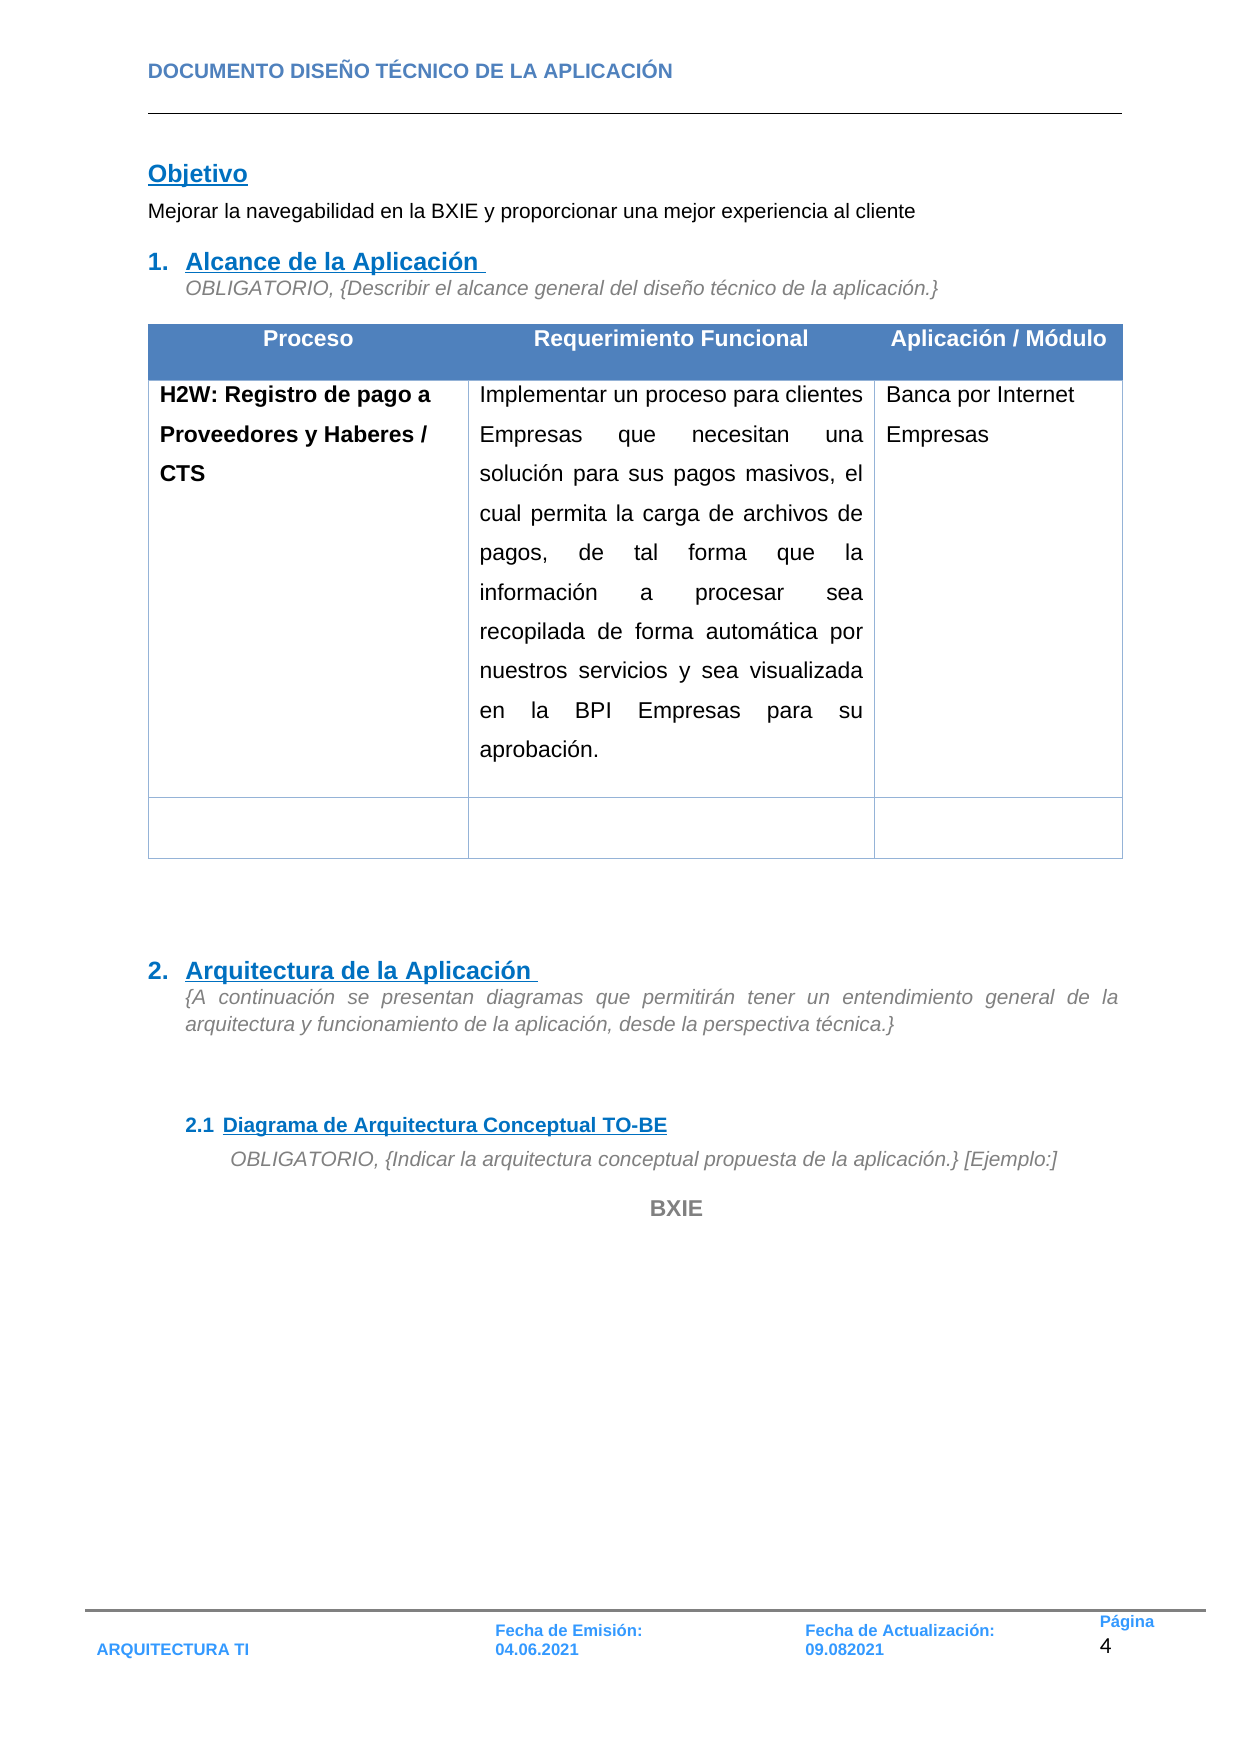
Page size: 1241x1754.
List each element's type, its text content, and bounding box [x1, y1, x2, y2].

subtitle Alcance de la Aplicación [148, 247, 1122, 276]
table_header Proceso [149, 325, 468, 380]
table_cell Implementar un proceso para clientes Empresas que necesitan una solución para sus pagos masivos, el cual permita la carga de archivos de pagos, de tal forma que la información a procesar sea recopilada de forma automática por nuestros servicios y sea visualizada en la BPI Empresas para su aprobación. [469, 381, 874, 797]
subtitle Objetivo [148, 159, 1122, 188]
table_header Requerimiento Funcional [469, 325, 874, 380]
subtitle Arquitectura de la Aplicación [148, 956, 1122, 984]
table_header Aplicación / Módulo [875, 325, 1122, 380]
text OBLIGATORIO, {Indicar la arquitectura conceptual propuesta de la aplicación.} [Ejemplo:] [230, 1147, 1122, 1171]
table_cell [875, 798, 1122, 858]
table_cell H2W: Registro de pago a Proveedores y Haberes / CTS [149, 381, 468, 797]
text BXIE [230, 1195, 1122, 1221]
text Mejorar la navegabilidad en la BXIE y proporcionar una mejor experiencia al cliente [148, 199, 1122, 223]
text OBLIGATORIO, {Describir el alcance general del diseño técnico de la aplicación.} [185, 276, 1122, 300]
text {A continuación se presentan diagramas que permitirán tener un entendimiento general de la arquitectura y funcionamiento de la aplicación, desde la perspectiva técnica.} [185, 984, 1122, 1036]
table_cell [469, 798, 874, 858]
table_cell [149, 798, 468, 858]
subtitle Diagrama de Arquitectura Conceptual TO-BE [185, 1113, 1122, 1137]
table_cell Banca por Internet Empresas [875, 381, 1122, 797]
